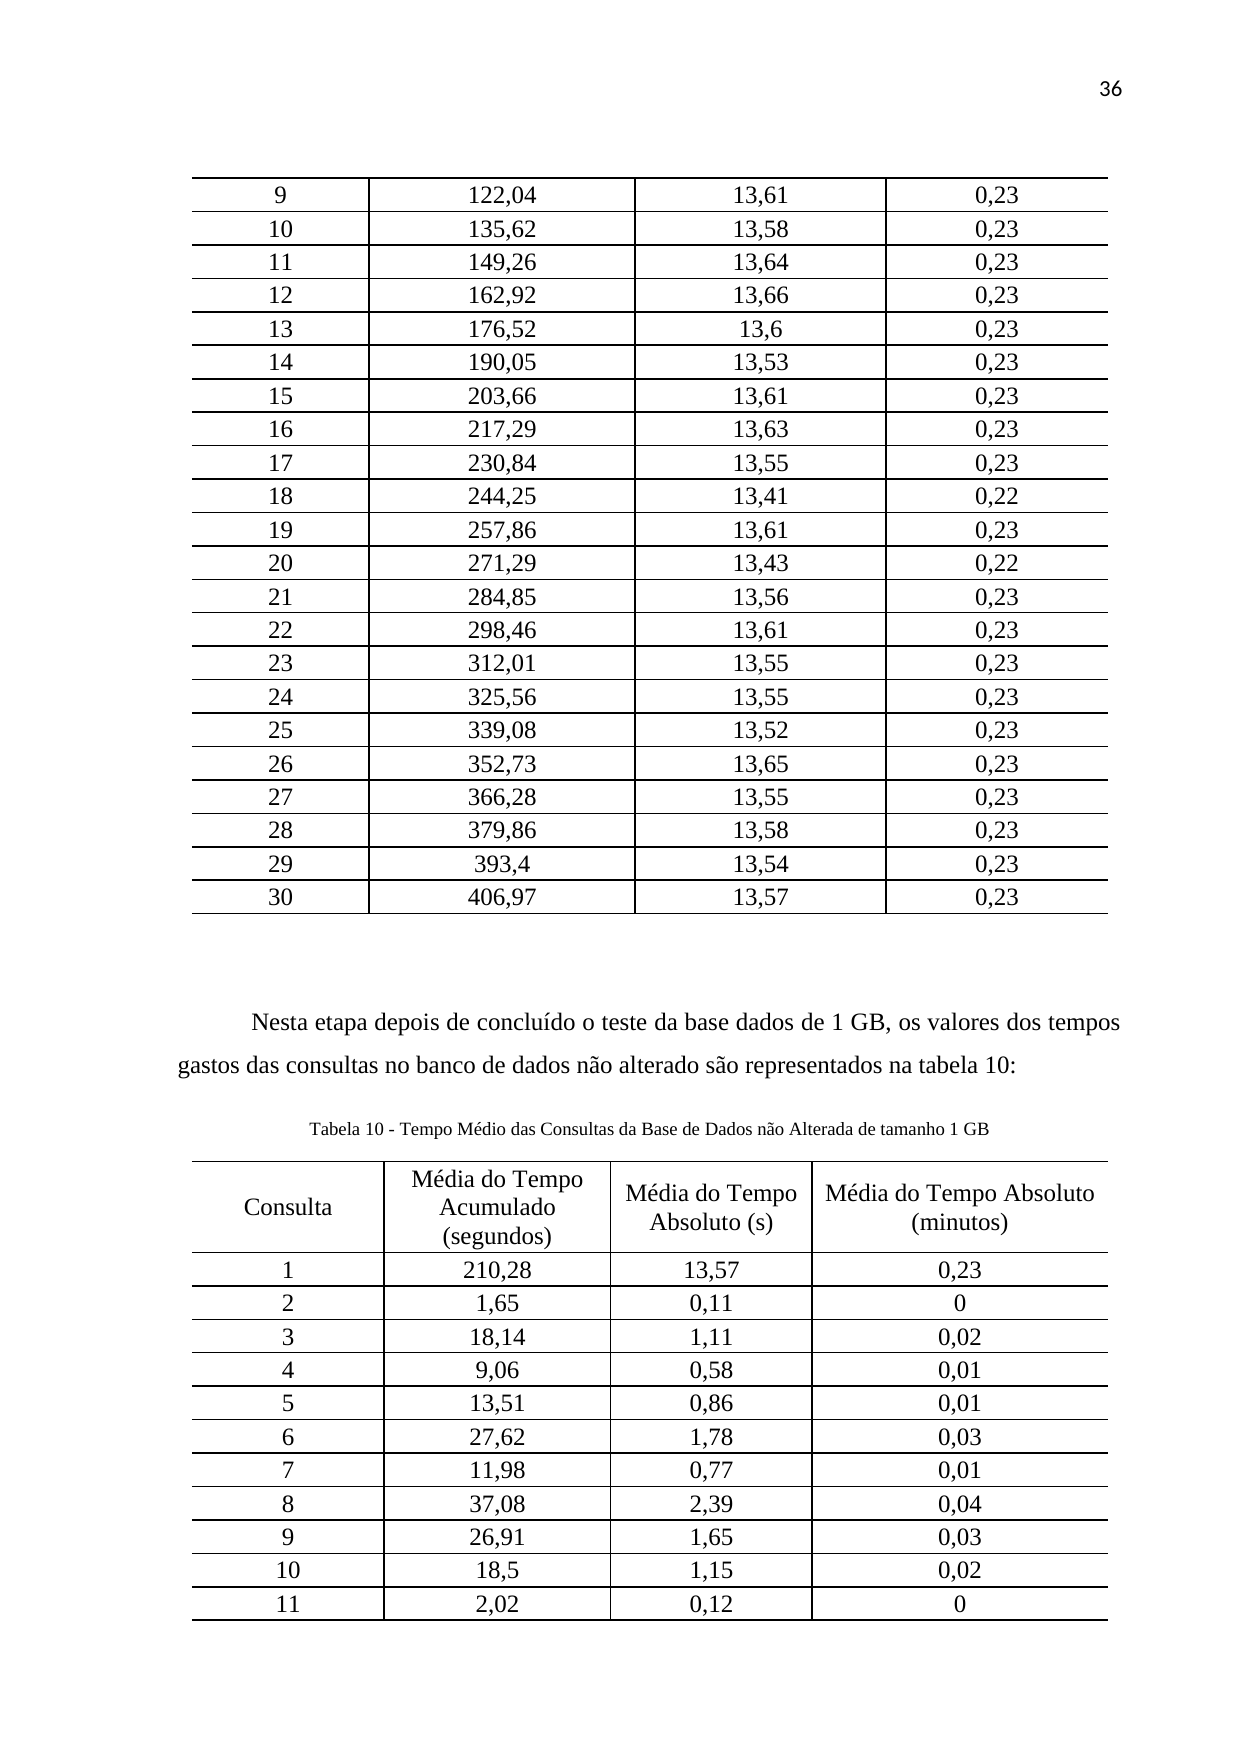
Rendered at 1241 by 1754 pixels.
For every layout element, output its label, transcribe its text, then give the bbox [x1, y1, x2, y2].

table_header Média do Tempo Absoluto (minutos) [813, 1162, 1107, 1252]
table_cell 16 [192, 413, 368, 445]
table_cell 3 [192, 1320, 383, 1352]
table_cell 0,23 [887, 881, 1107, 913]
table_cell 0,23 [887, 246, 1107, 277]
table_cell 13,55 [636, 781, 885, 812]
table_cell 0,02 [813, 1320, 1107, 1352]
table_cell 13,53 [636, 346, 885, 378]
table_cell 257,86 [370, 513, 634, 545]
table_cell 13,63 [636, 413, 885, 445]
table_cell 284,85 [370, 580, 634, 612]
table_cell 0,23 [887, 680, 1107, 712]
table_cell 1,78 [611, 1420, 811, 1452]
table_cell 0,23 [887, 413, 1107, 445]
table_cell 0,23 [887, 380, 1107, 411]
table_cell 13,61 [636, 613, 885, 645]
table_cell 20 [192, 547, 368, 578]
table_cell 13,65 [636, 747, 885, 779]
table_cell 1,65 [385, 1287, 610, 1318]
table_cell 14 [192, 346, 368, 378]
table_cell 8 [192, 1487, 383, 1519]
table_cell 13 [192, 313, 368, 344]
table_cell 13,56 [636, 580, 885, 612]
table_cell 210,28 [385, 1253, 610, 1285]
table_cell 0,22 [887, 547, 1107, 578]
table_cell 339,08 [370, 714, 634, 746]
table_cell 28 [192, 814, 368, 846]
table_cell 27 [192, 781, 368, 812]
table_cell 0,23 [887, 179, 1107, 211]
table_cell 0,03 [813, 1521, 1107, 1552]
table_cell 4 [192, 1353, 383, 1385]
table_cell 135,62 [370, 212, 634, 244]
table_cell 23 [192, 647, 368, 679]
table_cell 190,05 [370, 346, 634, 378]
table_cell 162,92 [370, 279, 634, 311]
table_cell 0,04 [813, 1487, 1107, 1519]
table_cell 325,56 [370, 680, 634, 712]
table_cell 2,02 [385, 1588, 610, 1619]
table_cell 21 [192, 580, 368, 612]
table_cell 0,01 [813, 1387, 1107, 1419]
table_cell 366,28 [370, 781, 634, 812]
table_cell 11,98 [385, 1454, 610, 1486]
table_cell 18,5 [385, 1554, 610, 1586]
table_cell 0,11 [611, 1287, 811, 1318]
table_cell 7 [192, 1454, 383, 1486]
table_cell 13,6 [636, 313, 885, 344]
table_cell 12 [192, 279, 368, 311]
table_cell 0,23 [887, 781, 1107, 812]
table_cell 149,26 [370, 246, 634, 277]
table_cell 11 [192, 1588, 383, 1619]
table_cell 298,46 [370, 613, 634, 645]
table_cell 0,23 [887, 513, 1107, 545]
table_cell 271,29 [370, 547, 634, 578]
table_cell 13,64 [636, 246, 885, 277]
table_cell 11 [192, 246, 368, 277]
table_cell 393,4 [370, 848, 634, 879]
table_cell 203,66 [370, 380, 634, 411]
table_cell 13,57 [611, 1253, 811, 1285]
table_cell 0,01 [813, 1454, 1107, 1486]
table_cell 13,43 [636, 547, 885, 578]
table_cell 13,55 [636, 680, 885, 712]
table_cell 379,86 [370, 814, 634, 846]
table_cell 0,23 [887, 346, 1107, 378]
table_cell 406,97 [370, 881, 634, 913]
table_cell 30 [192, 881, 368, 913]
table_cell 0,86 [611, 1387, 811, 1419]
table_cell 5 [192, 1387, 383, 1419]
table_cell 15 [192, 380, 368, 411]
table_cell 0,23 [887, 279, 1107, 311]
table_cell 10 [192, 1554, 383, 1586]
table_cell 1,11 [611, 1320, 811, 1352]
table_cell 13,41 [636, 480, 885, 512]
table_cell 29 [192, 848, 368, 879]
table_cell 244,25 [370, 480, 634, 512]
table_cell 0,22 [887, 480, 1107, 512]
table_cell 0 [813, 1287, 1107, 1318]
table_cell 13,58 [636, 212, 885, 244]
table_cell 0,23 [887, 580, 1107, 612]
table_cell 0,03 [813, 1420, 1107, 1452]
table_cell 0,01 [813, 1353, 1107, 1385]
table_cell 0,23 [887, 814, 1107, 846]
table_cell 0,02 [813, 1554, 1107, 1586]
table_cell 352,73 [370, 747, 634, 779]
table_cell 0,23 [887, 446, 1107, 478]
table_cell 13,52 [636, 714, 885, 746]
table_cell 17 [192, 446, 368, 478]
table_cell 0,58 [611, 1353, 811, 1385]
table_cell 13,61 [636, 179, 885, 211]
table_cell 22 [192, 613, 368, 645]
text Nesta etapa depois de concluído o teste da base dados de 1 GB, os valores dos tempos gastos das consultas no banco de dados não alterado são representados na tabela 10: [177, 1007, 1122, 1079]
table_cell 13,61 [636, 380, 885, 411]
table_cell 13,54 [636, 848, 885, 879]
table_cell 18 [192, 480, 368, 512]
table_cell 176,52 [370, 313, 634, 344]
table_cell 0,23 [887, 848, 1107, 879]
table_header Média do Tempo Acumulado (segundos) [385, 1162, 610, 1252]
table_cell 217,29 [370, 413, 634, 445]
table_cell 122,04 [370, 179, 634, 211]
table_cell 1,15 [611, 1554, 811, 1586]
table_cell 18,14 [385, 1320, 610, 1352]
table_cell 0,23 [887, 313, 1107, 344]
table_cell 0 [813, 1588, 1107, 1619]
table_header Média do Tempo Absoluto (s) [611, 1162, 811, 1252]
table_cell 0,23 [887, 613, 1107, 645]
table_cell 10 [192, 212, 368, 244]
table_cell 13,55 [636, 446, 885, 478]
table_cell 312,01 [370, 647, 634, 679]
table_cell 13,51 [385, 1387, 610, 1419]
table_cell 26,91 [385, 1521, 610, 1552]
table_cell 0,23 [887, 212, 1107, 244]
table_cell 13,61 [636, 513, 885, 545]
table_cell 2 [192, 1287, 383, 1318]
table_cell 1,65 [611, 1521, 811, 1552]
table_cell 0,23 [813, 1253, 1107, 1285]
table_cell 9,06 [385, 1353, 610, 1385]
table_cell 13,58 [636, 814, 885, 846]
table_cell 0,12 [611, 1588, 811, 1619]
table_cell 1 [192, 1253, 383, 1285]
table_cell 13,55 [636, 647, 885, 679]
table_cell 19 [192, 513, 368, 545]
table_cell 0,23 [887, 747, 1107, 779]
table_cell 37,08 [385, 1487, 610, 1519]
table_cell 26 [192, 747, 368, 779]
text Tabela 10 - Tempo Médio das Consultas da Base de Dados não Alterada de tamanho 1 GB [177, 1118, 1122, 1140]
table_cell 0,77 [611, 1454, 811, 1486]
table_cell 2,39 [611, 1487, 811, 1519]
table_cell 13,57 [636, 881, 885, 913]
table_cell 9 [192, 179, 368, 211]
table_cell 27,62 [385, 1420, 610, 1452]
table_cell 25 [192, 714, 368, 746]
table_cell 6 [192, 1420, 383, 1452]
table_cell 24 [192, 680, 368, 712]
table_cell 230,84 [370, 446, 634, 478]
table_cell 0,23 [887, 714, 1107, 746]
table_cell 0,23 [887, 647, 1107, 679]
table_header Consulta [192, 1162, 383, 1252]
table_cell 13,66 [636, 279, 885, 311]
table_cell 9 [192, 1521, 383, 1552]
